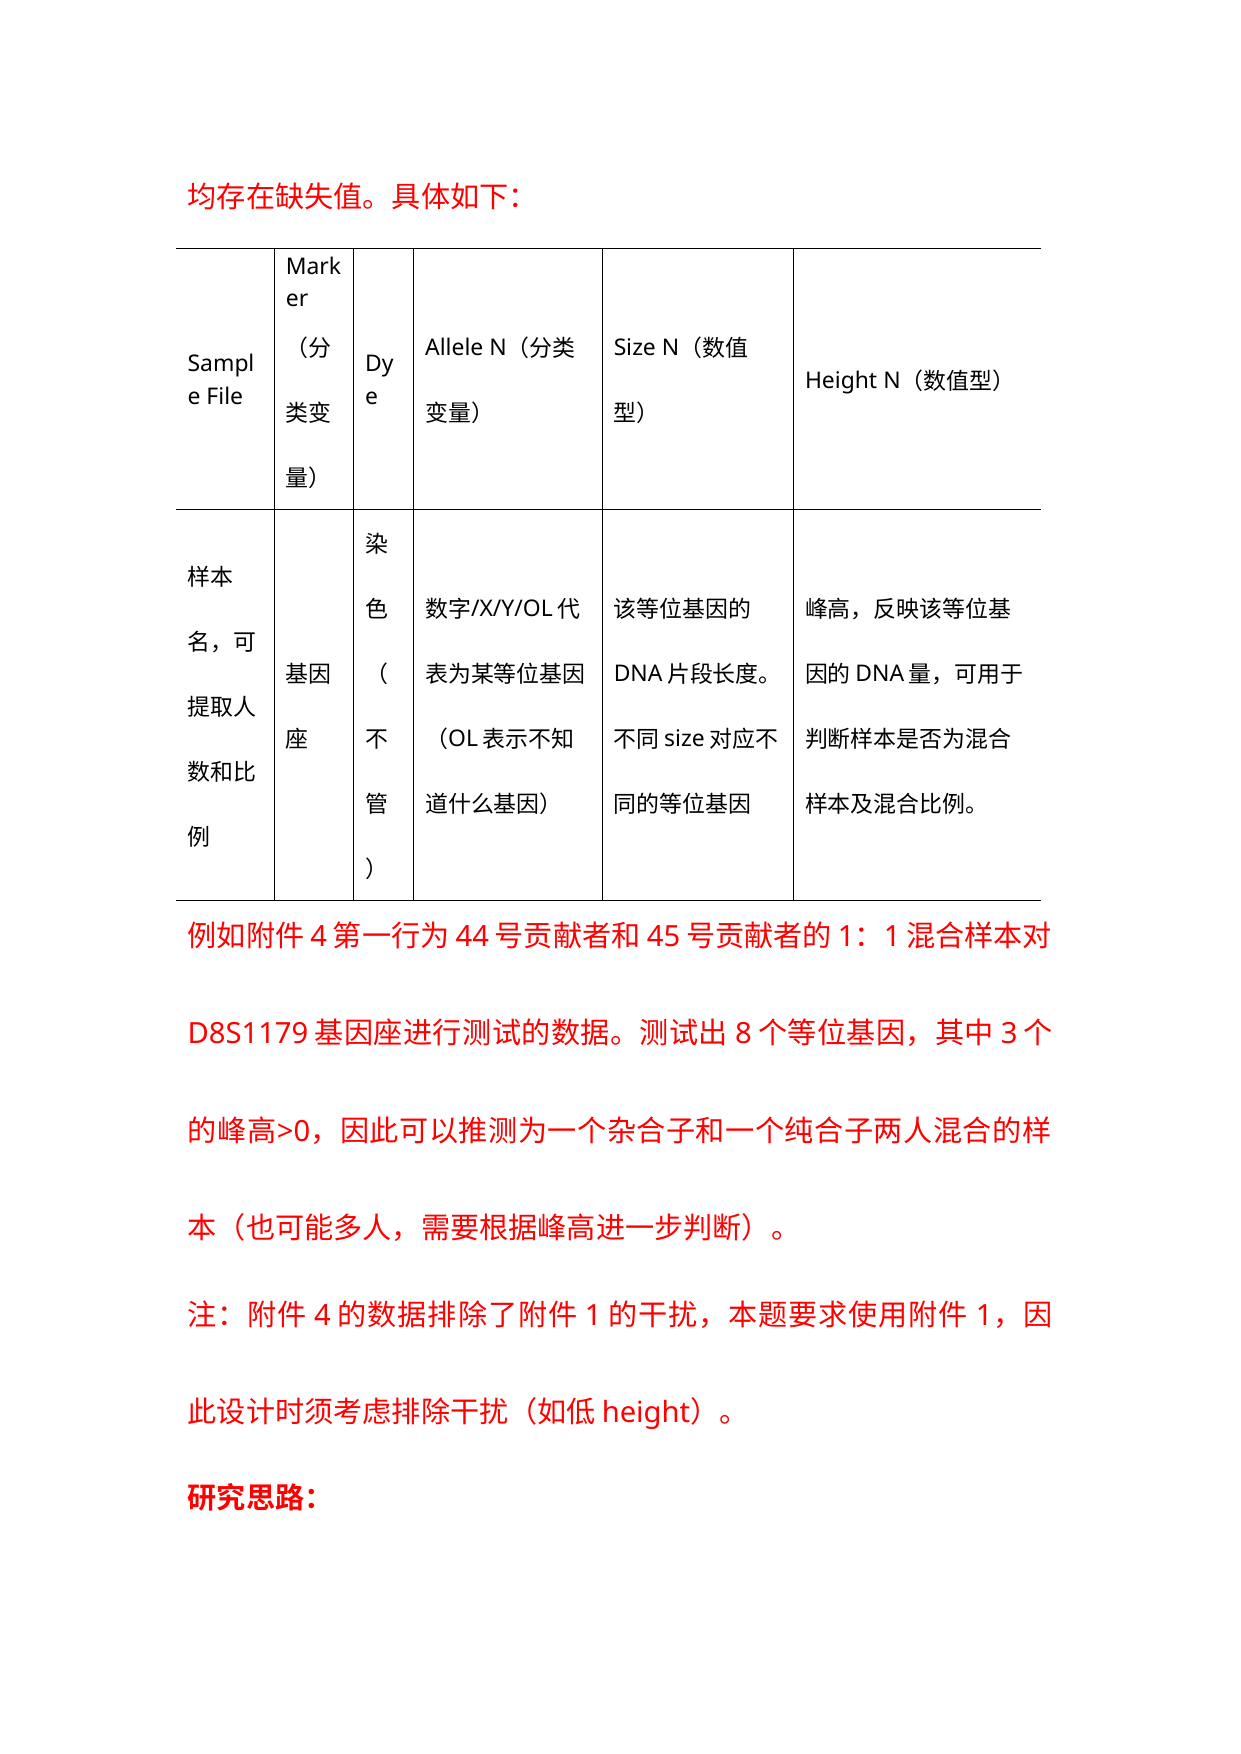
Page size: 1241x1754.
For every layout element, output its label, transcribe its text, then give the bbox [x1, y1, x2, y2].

text 例如附件4第一行为44号贡献者和45号贡献者的1：1混合样本对D8S1179基因座进行测试的数据。测试出8个等位基因，其中3个的峰高>0，因此可以推测为一个杂合子和一个纯合子两人混合的样本（也可能多人，需要根据峰高进一步判断）。 [187, 901, 1053, 1259]
table_cell 染色（不管） [354, 510, 413, 900]
text 研究思路： [187, 1463, 1053, 1528]
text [187, 162, 1053, 227]
table_header Marker（分类变量） [275, 249, 353, 509]
table_header Height N（数值型） [794, 249, 1041, 509]
table_cell 样本名，可提取人数和比例 [176, 510, 274, 900]
table_cell 该等位基因的DNA片段长度。不同size对应不同的等位基因 [603, 510, 793, 900]
table_header Dye [354, 249, 413, 509]
table_cell 数字/X/Y/OL代表为某等位基因（OL表示不知道什么基因） [414, 510, 602, 900]
table_header Allele N（分类变量） [414, 249, 602, 509]
table_header Size N（数值型） [603, 249, 793, 509]
table_cell 基因座 [275, 510, 353, 900]
table_header Sample File [176, 249, 274, 509]
text 注：附件4的数据排除了附件1的干扰，本题要求使用附件1，因此设计时须考虑排除干扰（如低height）。 [187, 1280, 1053, 1442]
table_cell 峰高，反映该等位基因的DNA量，可用于判断样本是否为混合样本及混合比例。 [794, 510, 1041, 900]
